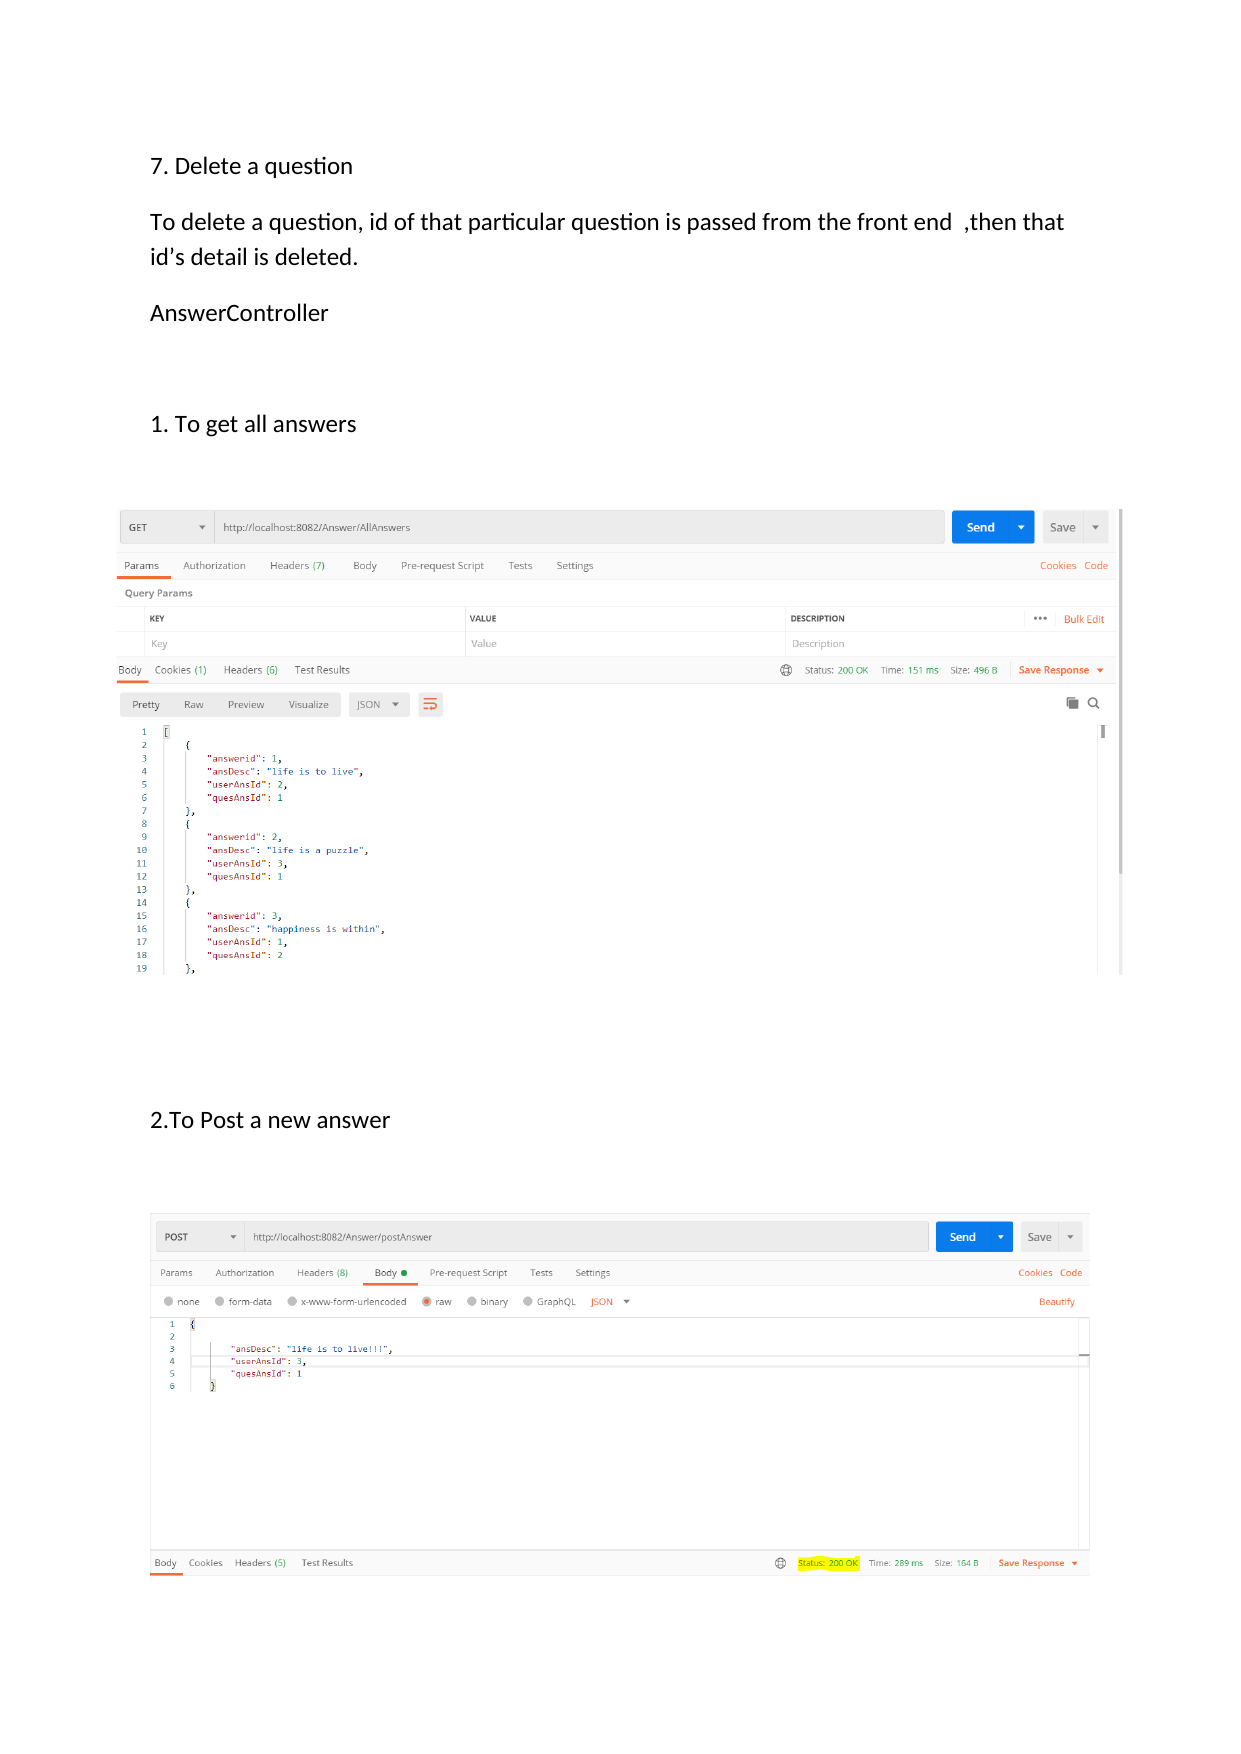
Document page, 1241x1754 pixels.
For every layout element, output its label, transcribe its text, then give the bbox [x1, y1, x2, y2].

text AnswerController [150, 297, 1090, 327]
picture [150, 1213, 1091, 1582]
picture [116, 509, 1122, 976]
text To delete a question, id of that particular question is passed from the front end ,then that id’s detail is deleted. [150, 206, 1090, 271]
text 1. To get all answers [150, 408, 1090, 439]
text 7. Delete a question [150, 150, 1090, 181]
text 2.To Post a new answer [150, 1104, 1090, 1135]
